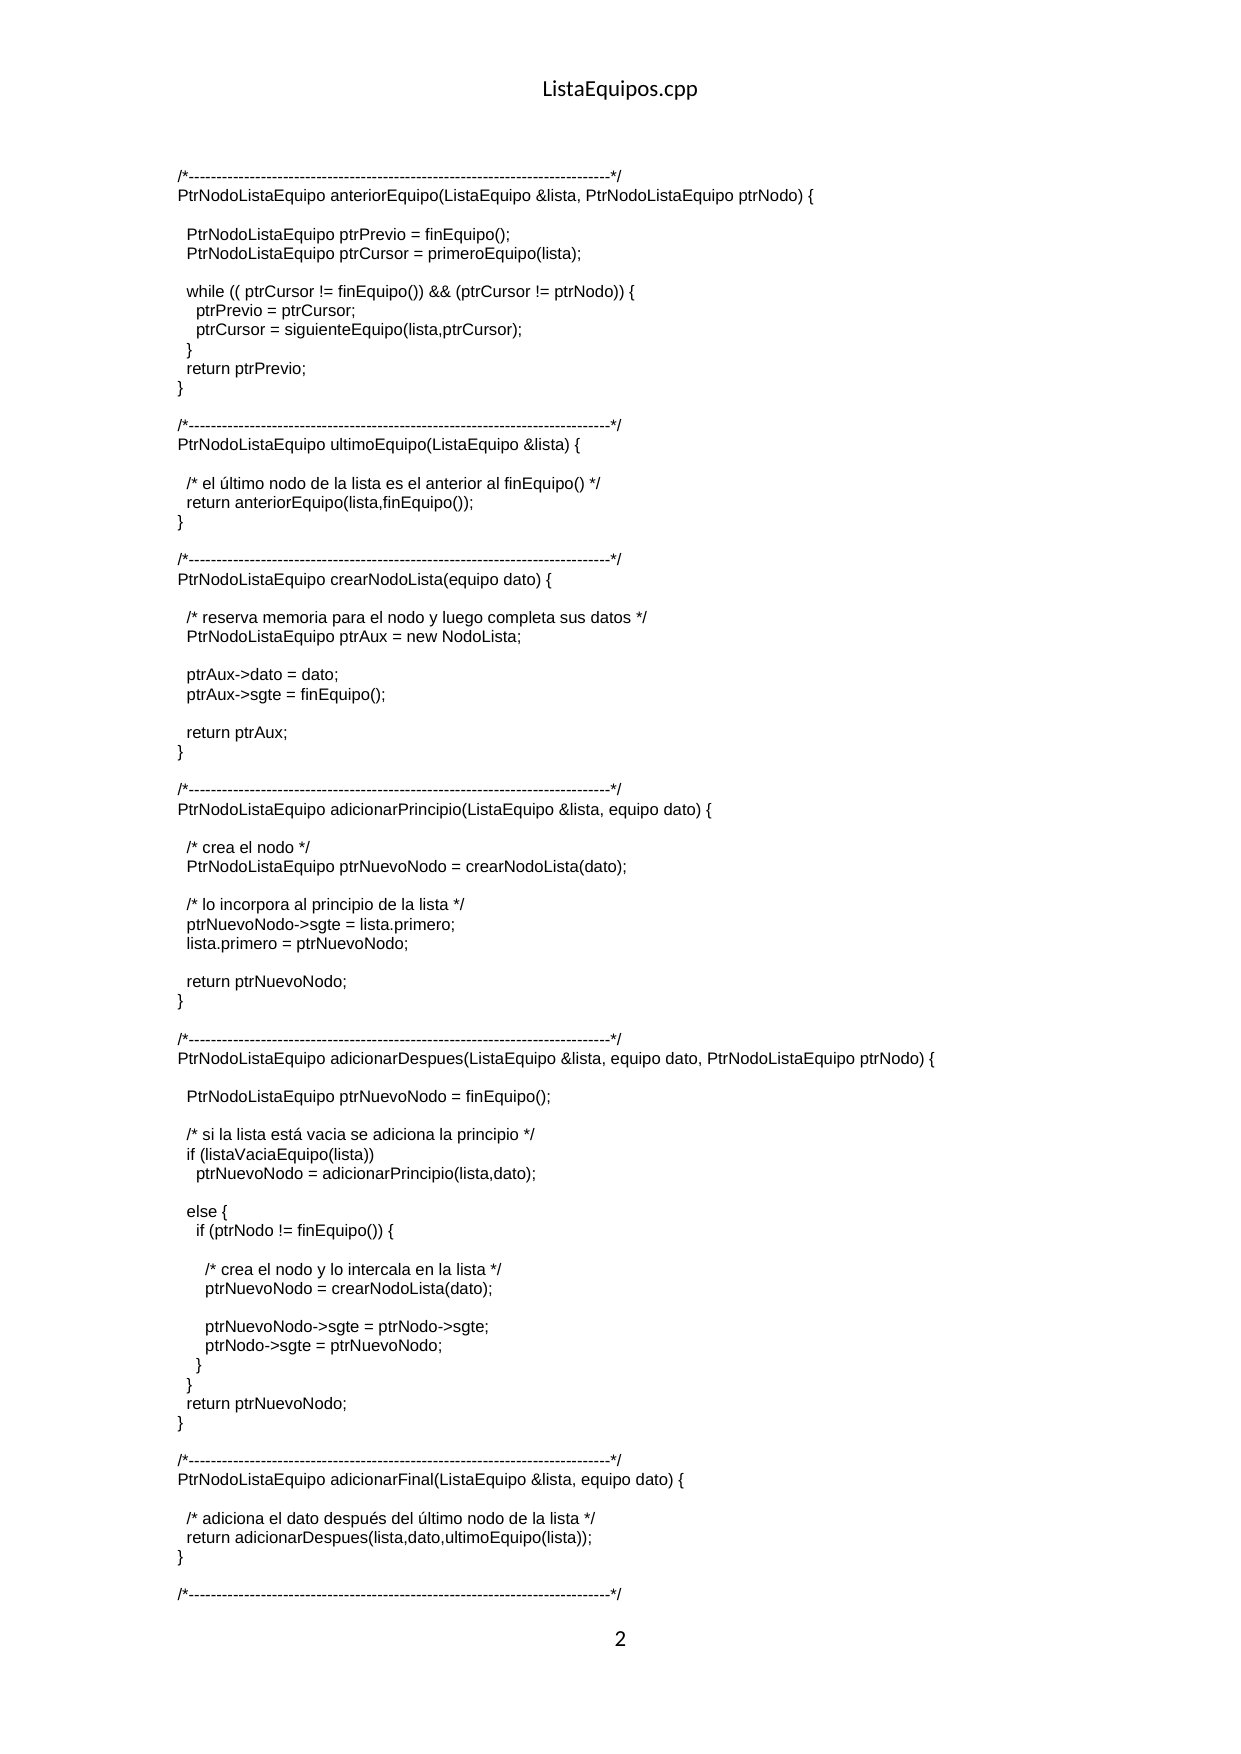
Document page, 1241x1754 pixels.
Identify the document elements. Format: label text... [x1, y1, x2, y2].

text PtrNodoListaEquipo ptrAux = new NodoLista; [177, 627, 1063, 646]
text /* lo incorpora al principio de la lista */ [177, 895, 1063, 914]
text } [177, 1547, 1063, 1566]
text return anteriorEquipo(lista,finEquipo()); [177, 493, 1063, 512]
text return ptrNuevoNodo; [177, 972, 1063, 991]
text } [177, 378, 1063, 397]
text PtrNodoListaEquipo adicionarFinal(ListaEquipo &lista, equipo dato) { [177, 1470, 1063, 1489]
text ptrCursor = siguienteEquipo(lista,ptrCursor); [177, 320, 1063, 339]
text /* si la lista está vacia se adiciona la principio */ [177, 1125, 1063, 1144]
text /*----------------------------------------------------------------------------*/ [177, 1029, 1063, 1048]
text PtrNodoListaEquipo ptrCursor = primeroEquipo(lista); [177, 243, 1063, 263]
text ptrNuevoNodo = crearNodoLista(dato); [177, 1278, 1063, 1298]
text ptrAux->sgte = finEquipo(); [177, 684, 1063, 703]
text ptrNuevoNodo->sgte = ptrNodo->sgte; [177, 1317, 1063, 1336]
text } [177, 1413, 1063, 1432]
text } [177, 1374, 1063, 1393]
text ptrNodo->sgte = ptrNuevoNodo; [177, 1336, 1063, 1355]
text /*----------------------------------------------------------------------------*/ [177, 780, 1063, 799]
text ptrNuevoNodo = adicionarPrincipio(lista,dato); [177, 1163, 1063, 1183]
text /*----------------------------------------------------------------------------*/ [177, 1585, 1063, 1604]
text PtrNodoListaEquipo adicionarPrincipio(ListaEquipo &lista, equipo dato) { [177, 799, 1063, 818]
text /* adiciona el dato después del último nodo de la lista */ [177, 1508, 1063, 1528]
text } [177, 991, 1063, 1010]
text if (ptrNodo != finEquipo()) { [177, 1221, 1063, 1240]
text /* reserva memoria para el nodo y luego completa sus datos */ [177, 608, 1063, 627]
text /*----------------------------------------------------------------------------*/ [177, 167, 1063, 186]
text } [177, 742, 1063, 761]
text while (( ptrCursor != finEquipo()) && (ptrCursor != ptrNodo)) { [177, 282, 1063, 301]
text /*----------------------------------------------------------------------------*/ [177, 416, 1063, 435]
text /* crea el nodo */ [177, 838, 1063, 857]
text PtrNodoListaEquipo ptrNuevoNodo = finEquipo(); [177, 1087, 1063, 1106]
text PtrNodoListaEquipo ptrPrevio = finEquipo(); [177, 224, 1063, 243]
text return ptrPrevio; [177, 358, 1063, 378]
text PtrNodoListaEquipo adicionarDespues(ListaEquipo &lista, equipo dato, PtrNodoListaEquipo ptrNodo) { [177, 1048, 1063, 1068]
text ptrAux->dato = dato; [177, 665, 1063, 684]
text PtrNodoListaEquipo crearNodoLista(equipo dato) { [177, 569, 1063, 588]
text PtrNodoListaEquipo anteriorEquipo(ListaEquipo &lista, PtrNodoListaEquipo ptrNodo) { [177, 186, 1063, 205]
text ptrNuevoNodo->sgte = lista.primero; [177, 914, 1063, 933]
text /* el último nodo de la lista es el anterior al finEquipo() */ [177, 473, 1063, 493]
text /*----------------------------------------------------------------------------*/ [177, 1451, 1063, 1470]
text /* crea el nodo y lo intercala en la lista */ [177, 1259, 1063, 1278]
text lista.primero = ptrNuevoNodo; [177, 933, 1063, 953]
text else { [177, 1202, 1063, 1221]
text /*----------------------------------------------------------------------------*/ [177, 550, 1063, 569]
text ptrPrevio = ptrCursor; [177, 301, 1063, 320]
text if (listaVaciaEquipo(lista)) [177, 1144, 1063, 1163]
text return adicionarDespues(lista,dato,ultimoEquipo(lista)); [177, 1528, 1063, 1547]
text return ptrAux; [177, 723, 1063, 742]
text } [177, 1355, 1063, 1374]
text } [177, 339, 1063, 358]
text PtrNodoListaEquipo ultimoEquipo(ListaEquipo &lista) { [177, 435, 1063, 454]
text PtrNodoListaEquipo ptrNuevoNodo = crearNodoLista(dato); [177, 857, 1063, 876]
text } [177, 512, 1063, 531]
text return ptrNuevoNodo; [177, 1393, 1063, 1413]
